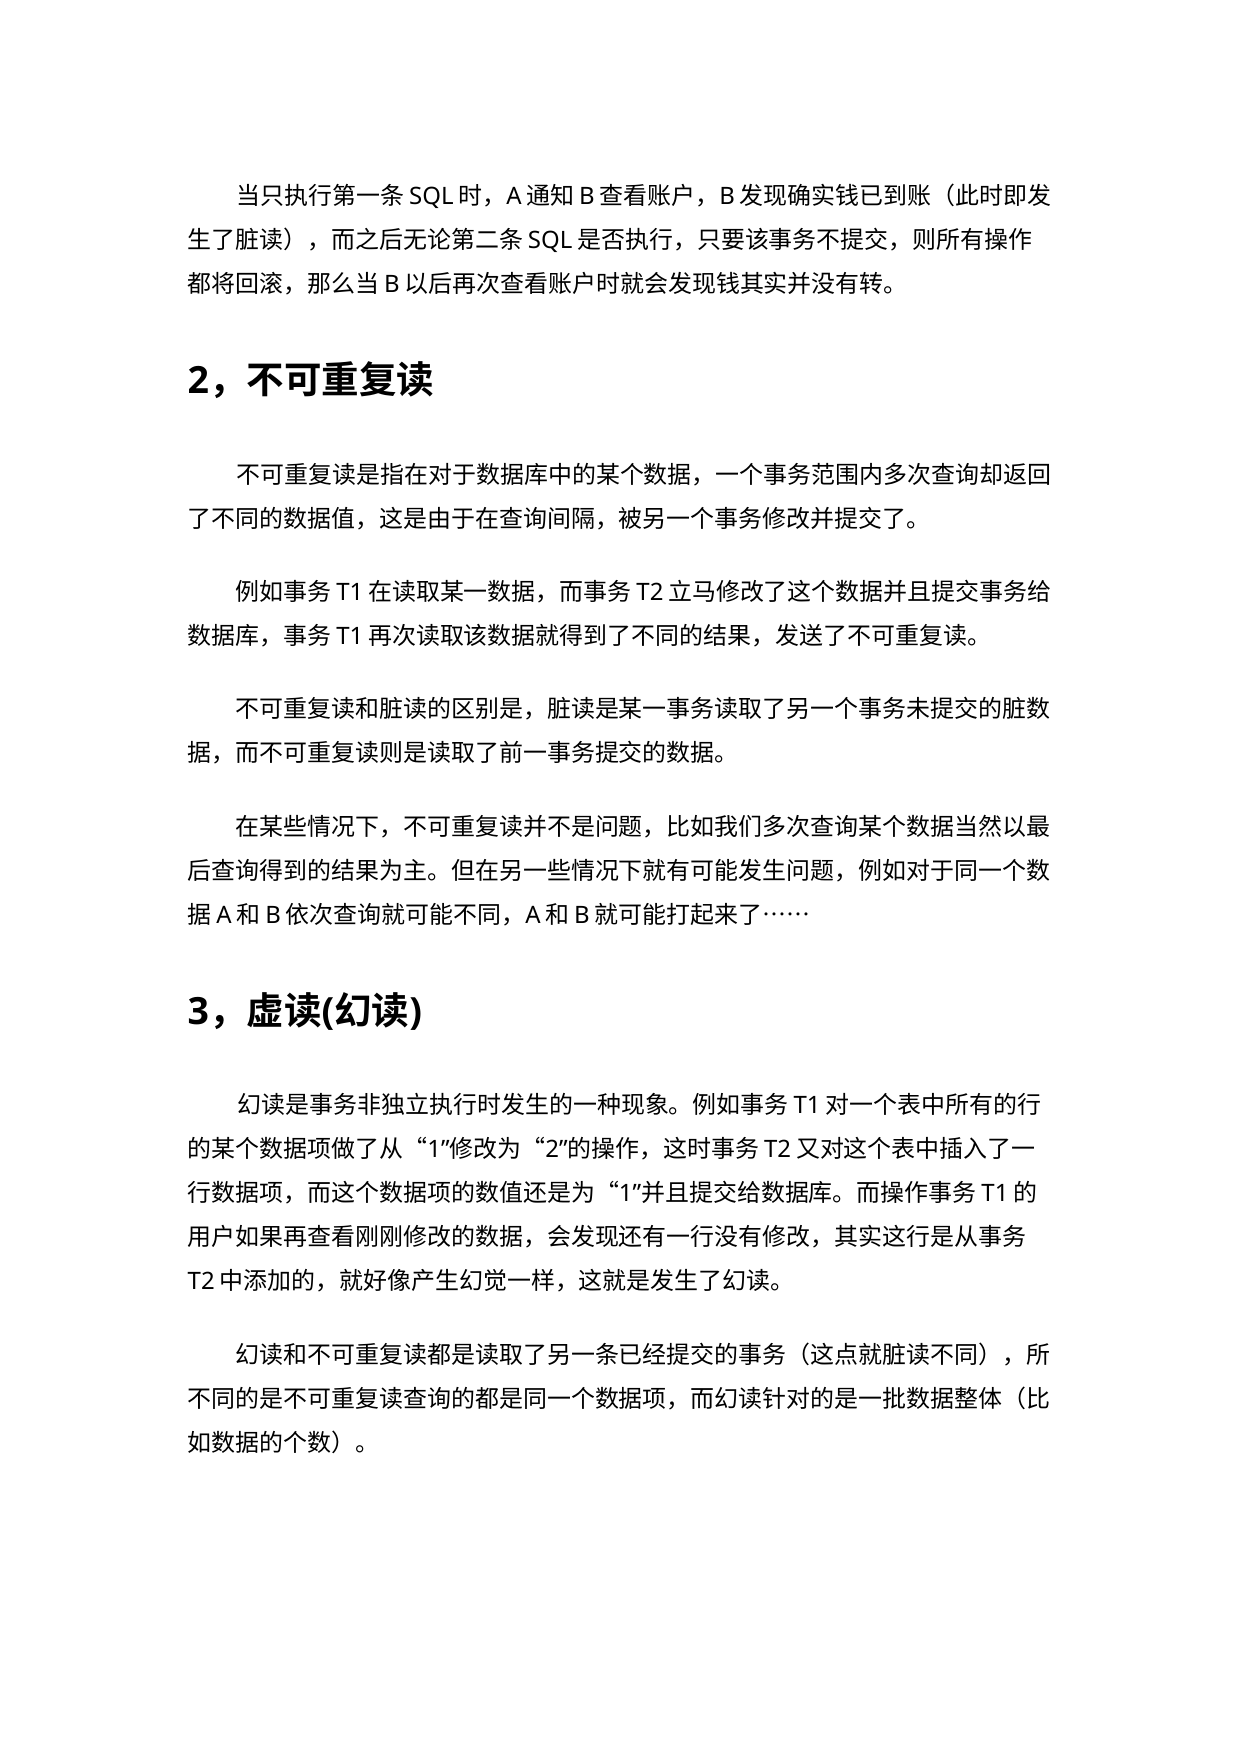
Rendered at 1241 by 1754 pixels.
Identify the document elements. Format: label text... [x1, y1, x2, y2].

text 幻读是事务非独立执行时发生的一种现象。例如事务T1对一个表中所有的行的某个数据项做了从“1”修改为“2”的操作，这时事务T2又对这个表中插入了一行数据项，而这个数据项的数值还是为“1”并且提交给数据库。而操作事务T1的用户如果再查看刚刚修改的数据，会发现还有一行没有修改，其实这行是从事务T2中添加的，就好像产生幻觉一样，这就是发生了幻读。 [187, 1081, 1053, 1301]
text 例如事务T1在读取某一数据，而事务T2立马修改了这个数据并且提交事务给数据库，事务T1再次读取该数据就得到了不同的结果，发送了不可重复读。 [187, 568, 1053, 656]
text 幻读和不可重复读都是读取了另一条已经提交的事务（这点就脏读不同），所不同的是不可重复读查询的都是同一个数据项，而幻读针对的是一批数据整体（比如数据的个数）。 [187, 1331, 1053, 1463]
text 当只执行第一条SQL时，A通知B查看账户，B发现确实钱已到账（此时即发生了脏读），而之后无论第二条SQL是否执行，只要该事务不提交，则所有操作都将回滚，那么当B以后再次查看账户时就会发现钱其实并没有转。 [187, 172, 1053, 304]
text 不可重复读和脏读的区别是，脏读是某一事务读取了另一个事务未提交的脏数据，而不可重复读则是读取了前一事务提交的数据。 [187, 685, 1053, 773]
text 不可重复读是指在对于数据库中的某个数据，一个事务范围内多次查询却返回了不同的数据值，这是由于在查询间隔，被另一个事务修改并提交了。 [187, 451, 1053, 539]
text 在某些情况下，不可重复读并不是问题，比如我们多次查询某个数据当然以最后查询得到的结果为主。但在另一些情况下就有可能发生问题，例如对于同一个数据A和B依次查询就可能不同，A和B就可能打起来了…… [187, 802, 1053, 935]
subtitle 3，虚读(幻读) [187, 964, 1053, 1052]
subtitle 2，不可重复读 [187, 333, 1053, 421]
